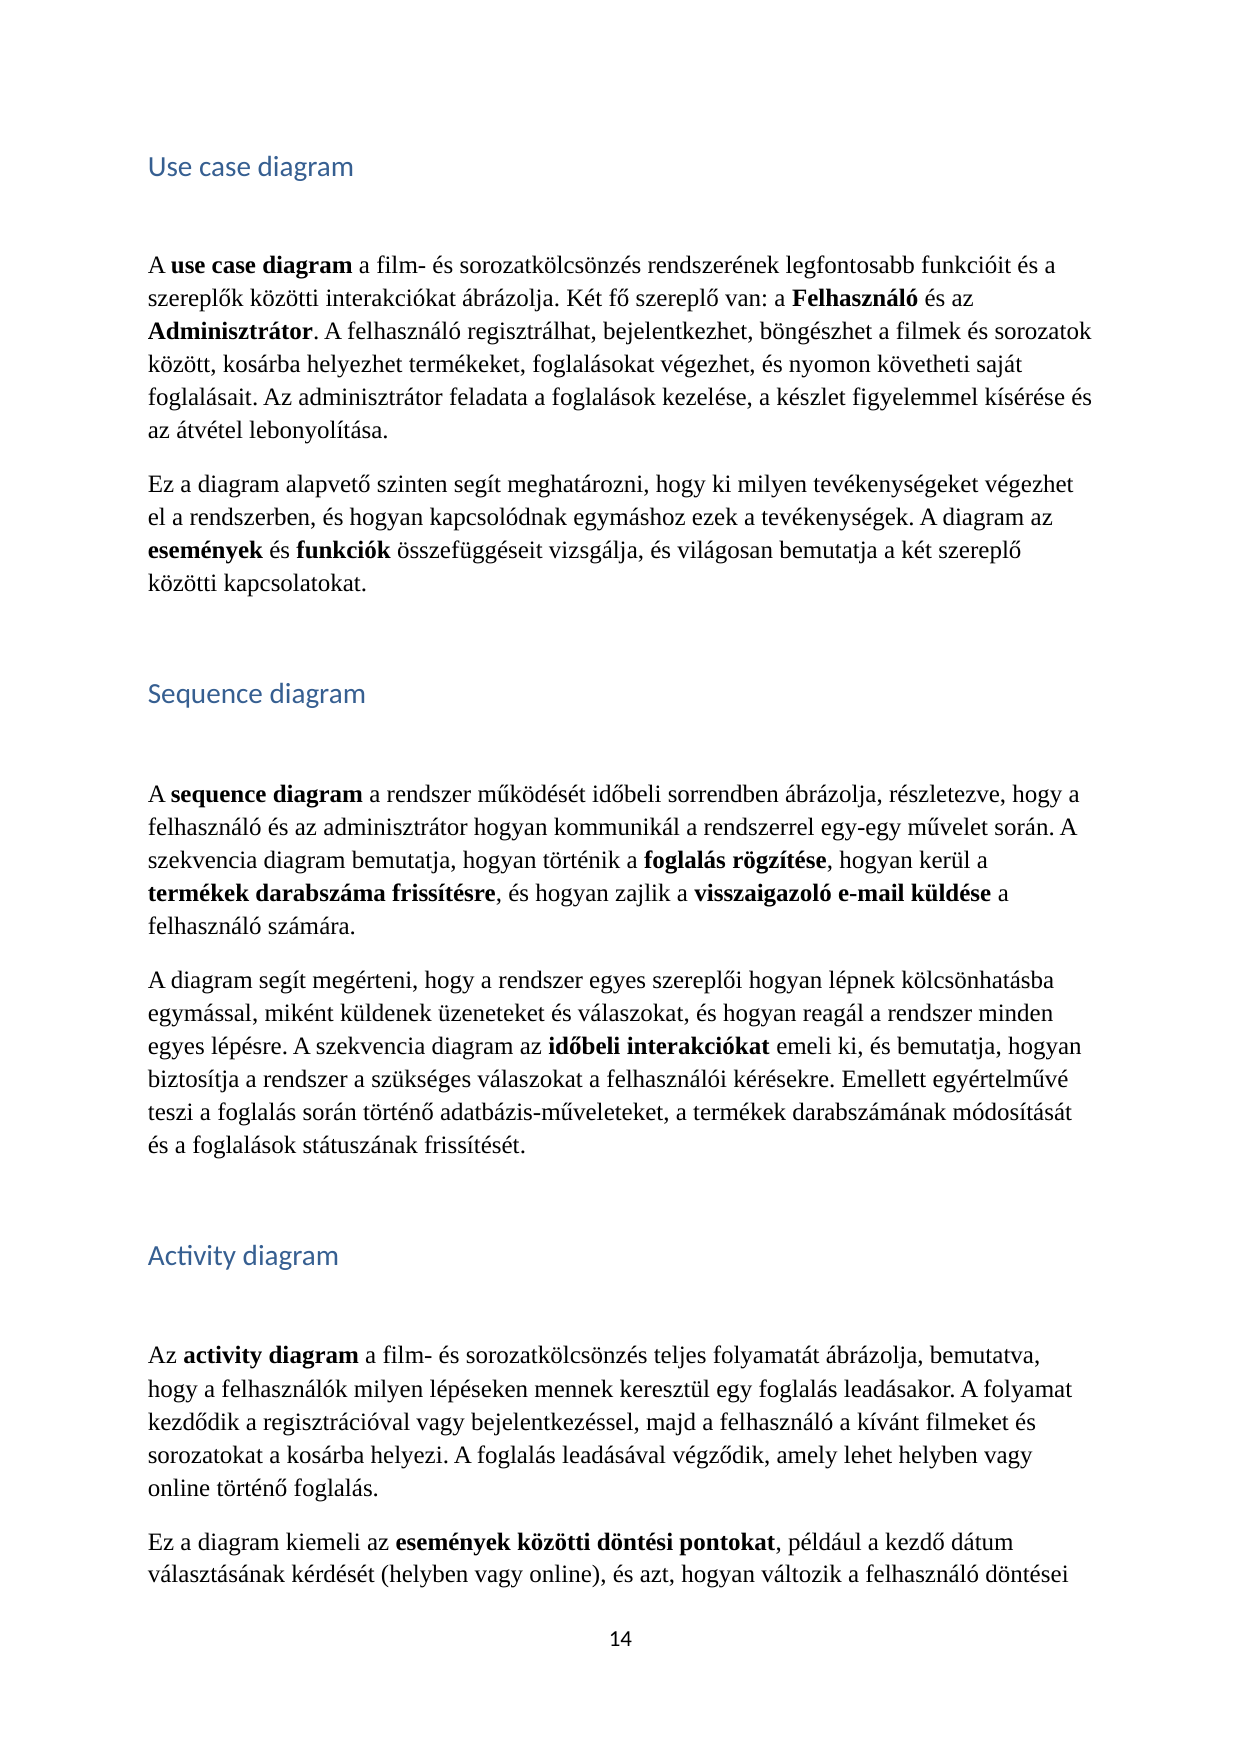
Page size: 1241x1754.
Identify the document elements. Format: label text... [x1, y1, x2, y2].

text A sequence diagram a rendszer működését időbeli sorrendben ábrázolja, részletezve, hogy a felhasználó és az adminisztrátor hogyan kommunikál a rendszerrel egy-egy művelet során. A szekvencia diagram bemutatja, hogyan történik a foglalás rögzítése, hogyan kerül a termékek darabszáma frissítésre, és hogyan zajlik a visszaigazoló e-mail küldése a felhasználó számára. [148, 779, 1093, 939]
text A diagram segít megérteni, hogy a rendszer egyes szereplői hogyan lépnek kölcsönhatásba egymással, miként küldenek üzeneteket és válaszokat, és hogyan reagál a rendszer minden egyes lépésre. A szekvencia diagram az időbeli interakciókat emeli ki, és bemutatja, hogyan biztosítja a rendszer a szükséges válaszokat a felhasználói kérésekre. Emellett egyértelművé teszi a foglalás során történő adatbázis-műveleteket, a termékek darabszámának módosítását és a foglalások státuszának frissítését. [148, 965, 1093, 1158]
subtitle Sequence diagram [148, 676, 1093, 711]
text Az activity diagram a film- és sorozatkölcsönzés teljes folyamatát ábrázolja, bemutatva, hogy a felhasználók milyen lépéseken mennek keresztül egy foglalás leadásakor. A folyamat kezdődik a regisztrációval vagy bejelentkezéssel, majd a felhasználó a kívánt filmeket és sorozatokat a kosárba helyezi. A foglalás leadásával végződik, amely lehet helyben vagy online történő foglalás. [148, 1341, 1093, 1501]
text Ez a diagram alapvető szinten segít meghatározni, hogy ki milyen tevékenységeket végezhet el a rendszerben, és hogyan kapcsolódnak egymáshoz ezek a tevékenységek. A diagram az események és funkciók összefüggéseit vizsgálja, és világosan bemutatja a két szereplő közötti kapcsolatokat. [148, 469, 1093, 597]
subtitle Activity diagram [148, 1237, 1093, 1273]
subtitle Use case diagram [148, 148, 1093, 183]
text A use case diagram a film- és sorozatkölcsönzés rendszerének legfontosabb funkcióit és a szereplők közötti interakciókat ábrázolja. Két fő szereplő van: a Felhasználó és az Adminisztrátor. A felhasználó regisztrálhat, bejelentkezhet, böngészhet a filmek és sorozatok között, kosárba helyezhet termékeket, foglalásokat végezhet, és nyomon követheti saját foglalásait. Az adminisztrátor feladata a foglalások kezelése, a készlet figyelemmel kísérése és az átvétel lebonyolítása. [148, 250, 1093, 444]
